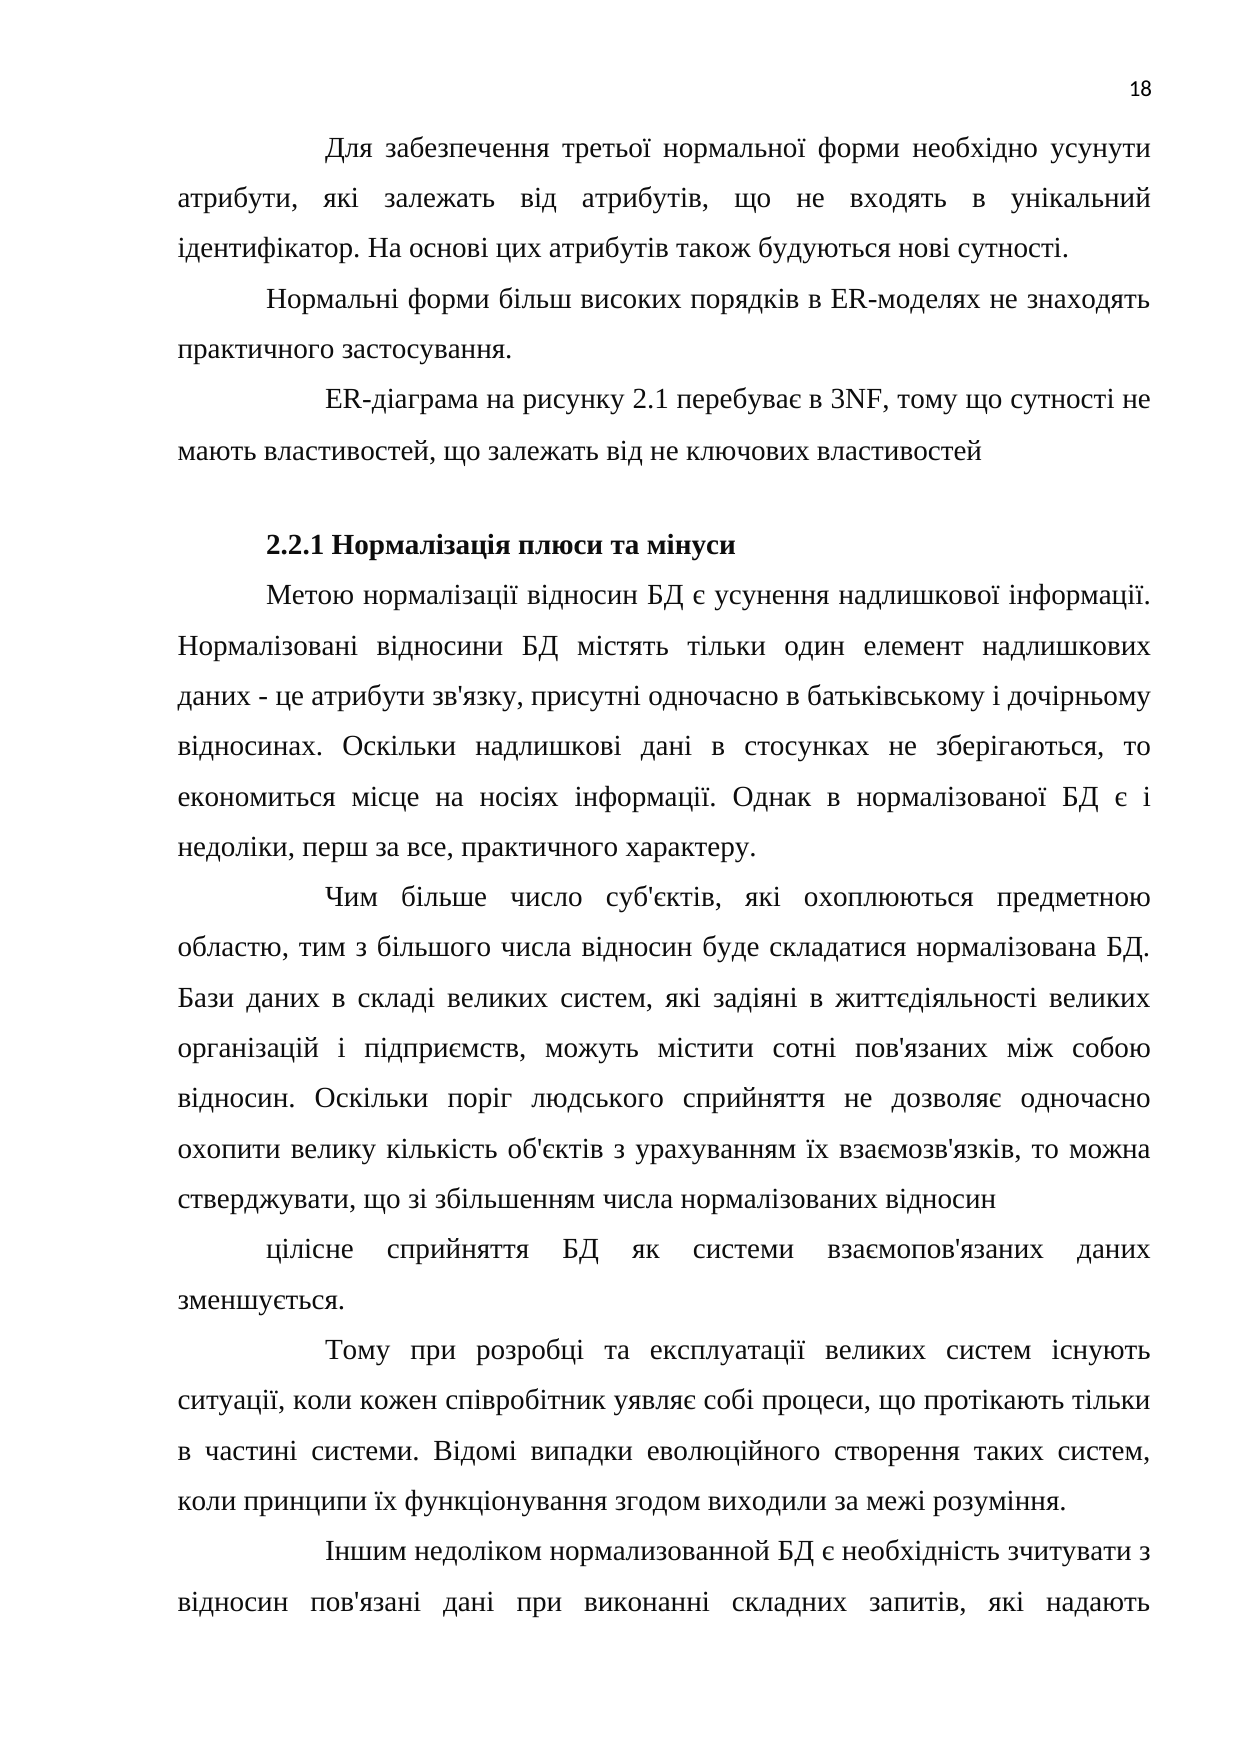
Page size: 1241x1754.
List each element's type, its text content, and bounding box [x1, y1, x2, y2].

text Нормальні форми більш високих порядків в ER-моделях не знаходять практичного застосування. [177, 281, 1152, 364]
text Чим більше число суб'єктів, які охоплюються предметною областю, тим з більшого числа відносин буде складатися нормалізована БД. Бази даних в складі великих систем, які задіяні в життєдіяльності великих організацій і підприємств, можуть містити сотні пов'язаних між собою відносин. Оскільки поріг людського сприйняття не дозволяє одночасно охопити велику кількість об'єктів з урахуванням їх взаємозв'язків, то можна стверджувати, що зі збільшенням числа нормалізованих відносин [177, 879, 1152, 1215]
text цілісне сприйняття БД як системи взаємопов'язаних даних зменшується. [177, 1231, 1152, 1315]
text 2.2.1 Нормалізація плюси та мінуси [192, 527, 1152, 561]
text ER-діаграма на рисунку 2.1 перебуває в 3NF, тому що сутності не мають властивостей, що залежать від не ключових властивостей [177, 381, 1152, 467]
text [177, 1533, 1152, 1617]
text Тому при розробці та експлуатації великих систем існують ситуації, коли кожен співробітник уявляє собі процеси, що протікають тільки в частині системи. Відомі випадки еволюційного створення таких систем, коли принципи їх функціонування згодом виходили за межі розуміння. [177, 1332, 1152, 1517]
text Для забезпечення третьої нормальної форми необхідно усунути атрибути, які залежать від атрибутів, що не входять в унікальний ідентифікатор. На основі цих атрибутів також будуються нові сутності. [177, 130, 1152, 264]
text Метою нормалізації відносин БД є усунення надлишкової інформації. Нормалізовані відносини БД містять тільки один елемент надлишкових даних - це атрибути зв'язку, присутні одночасно в батьківському і дочірньому відносинах. Оскільки надлишкові дані в стосунках не зберігаються, то економиться місце на носіях інформації. Однак в нормалізованої БД є і недоліки, перш за все, практичного характеру. [177, 577, 1152, 862]
